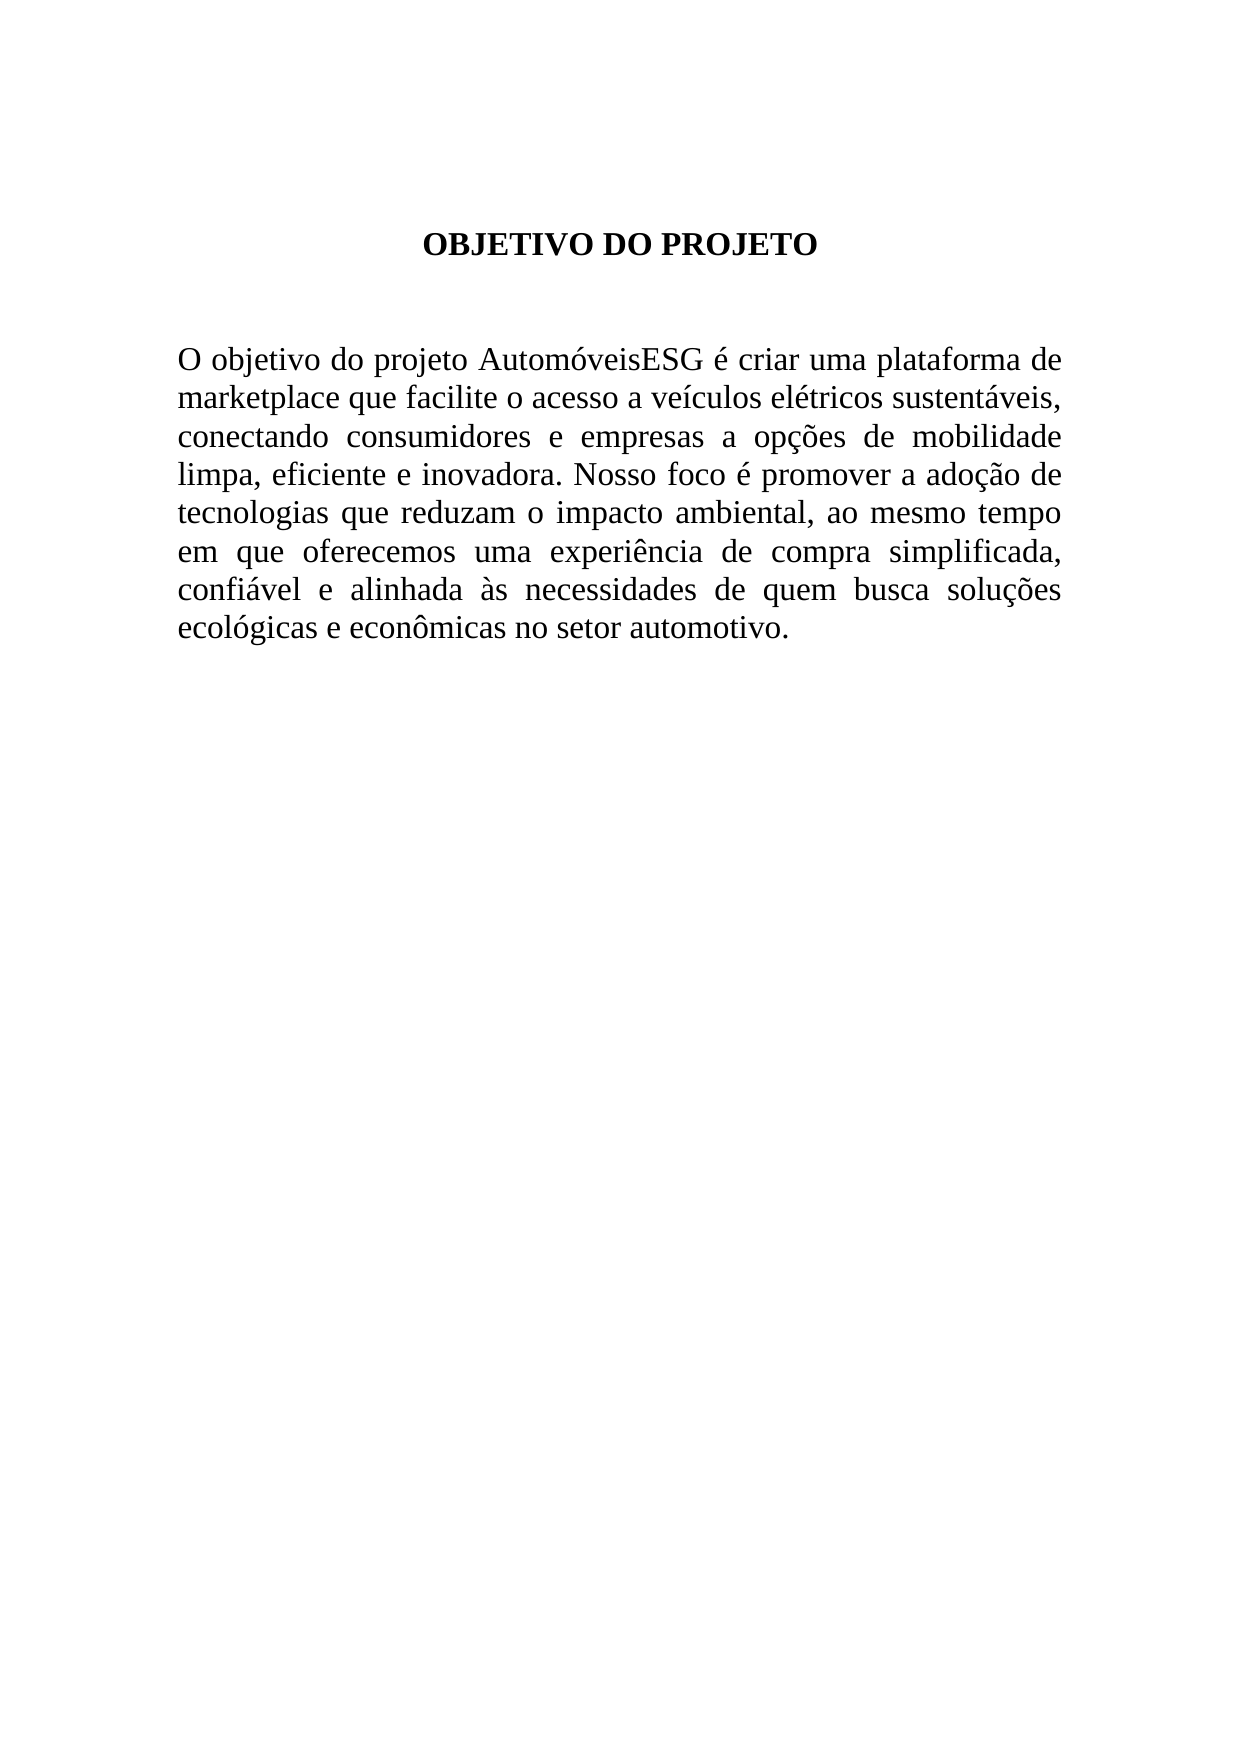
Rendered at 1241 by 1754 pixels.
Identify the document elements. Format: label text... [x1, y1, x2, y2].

text OBJETIVO DO PROJETO [177, 224, 1063, 263]
text O objetivo do projeto AutomóveisESG é criar uma plataforma de marketplace que facilite o acesso a veículos elétricos sustentáveis, conectando consumidores e empresas a opções de mobilidade limpa, eficiente e inovadora. Nosso foco é promover a adoção de tecnologias que reduzam o impacto ambiental, ao mesmo tempo em que oferecemos uma experiência de compra simplificada, confiável e alinhada às necessidades de quem busca soluções ecológicas e econômicas no setor automotivo. [177, 339, 1063, 646]
